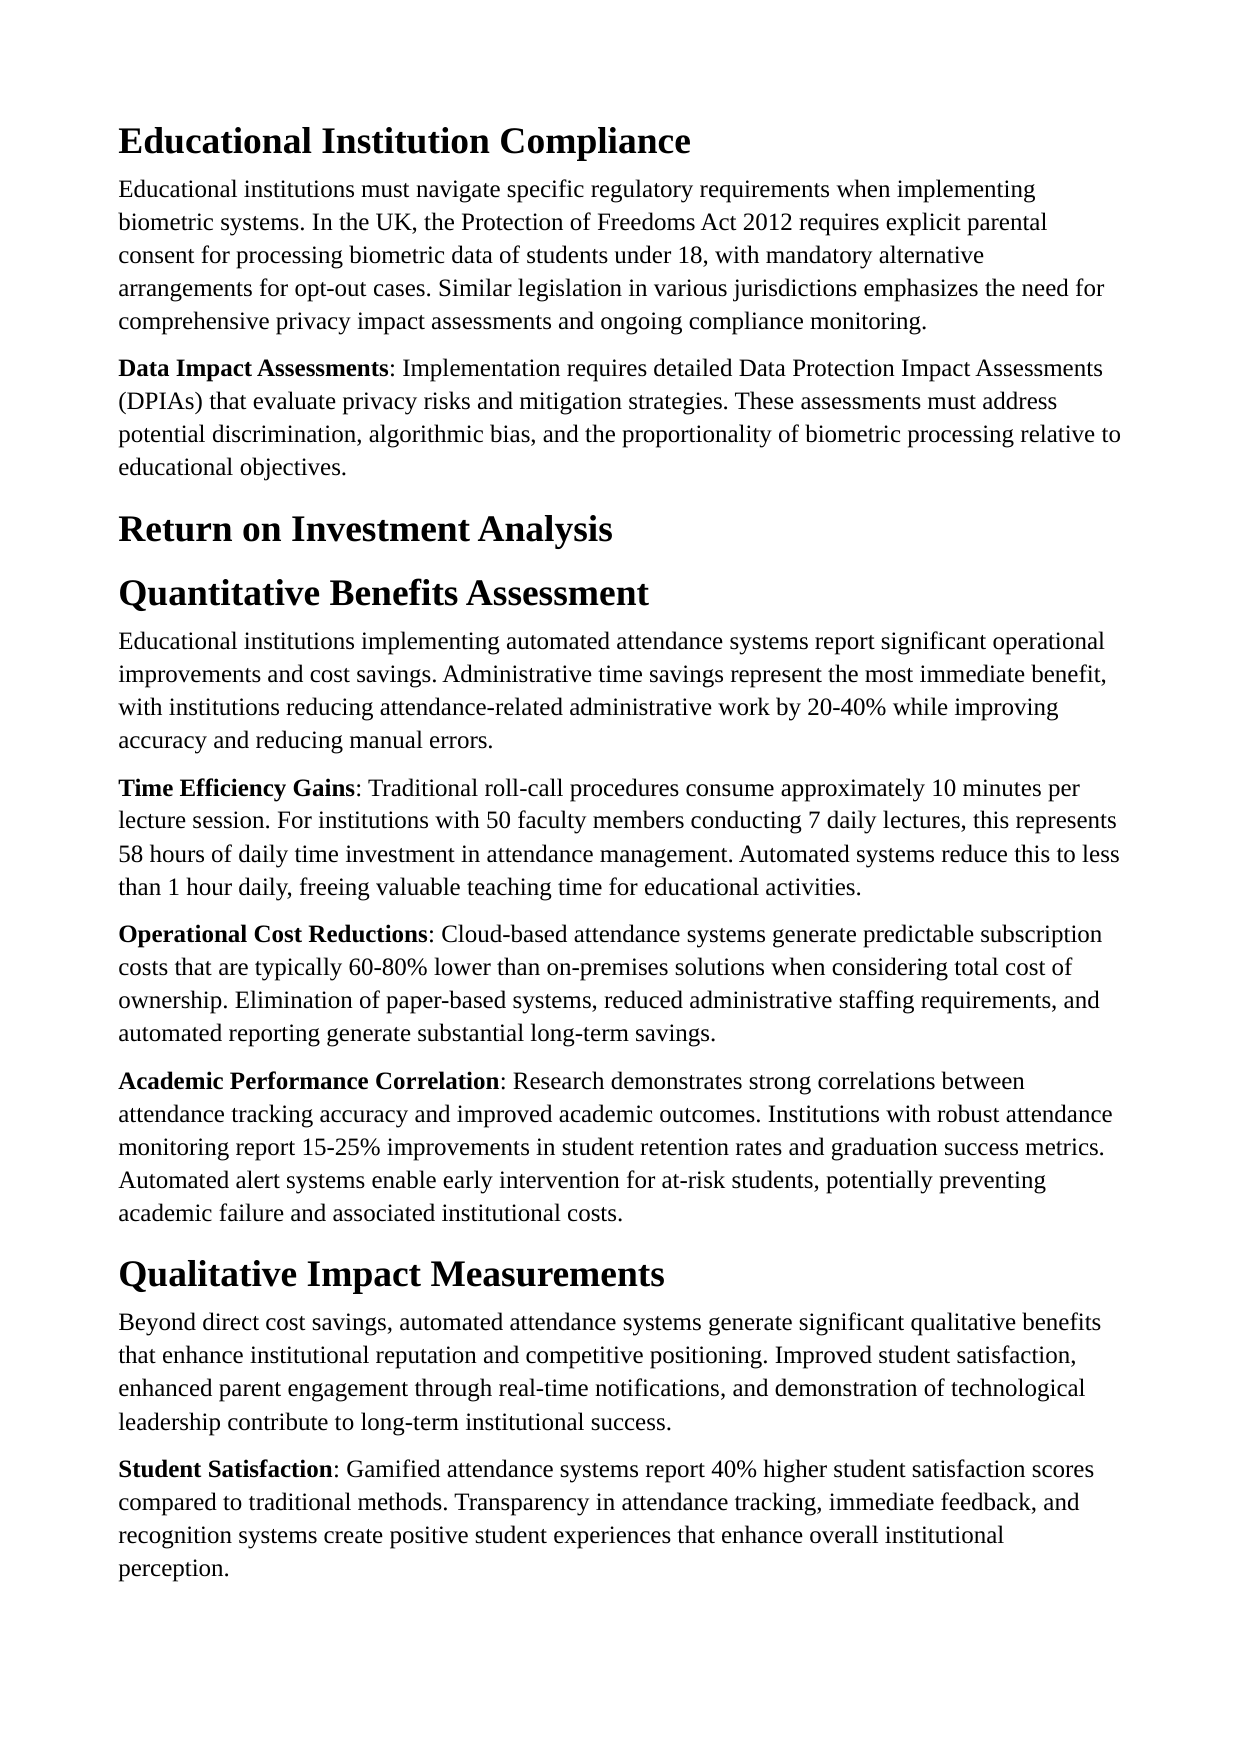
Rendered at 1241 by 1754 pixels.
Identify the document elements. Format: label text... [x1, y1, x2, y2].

subtitle Qualitative Impact Measurements [118, 1252, 1122, 1295]
text Educational institutions must navigate specific regulatory requirements when implementing biometric systems. In the UK, the Protection of Freedoms Act 2012 requires explicit parental consent for processing biometric data of students under 18, with mandatory alternative arrangements for opt-out cases. Similar legislation in various jurisdictions emphasizes the need for comprehensive privacy impact assessments and ongoing compliance monitoring. [118, 174, 1122, 334]
subtitle Quantitative Benefits Assessment [118, 570, 1122, 613]
text Data Impact Assessments: Implementation requires detailed Data Protection Impact Assessments (DPIAs) that evaluate privacy risks and mitigation strategies. These assessments must address potential discrimination, algorithmic bias, and the proportionality of biometric processing relative to educational objectives. [118, 353, 1122, 481]
text Academic Performance Correlation: Research demonstrates strong correlations between attendance tracking accuracy and improved academic outcomes. Institutions with robust attendance monitoring report 15-25% improvements in student retention rates and graduation success metrics. Automated alert systems enable early intervention for at-risk students, potentially preventing academic failure and associated institutional costs. [118, 1066, 1122, 1227]
text Time Efficiency Gains: Traditional roll-call procedures consume approximately 10 minutes per lecture session. For institutions with 50 faculty members conducting 7 daily lectures, this represents 58 hours of daily time investment in attendance management. Automated systems reduce this to less than 1 hour daily, freeing valuable teaching time for educational activities. [118, 773, 1122, 900]
text Educational institutions implementing automated attendance systems report significant operational improvements and cost savings. Administrative time savings represent the most immediate benefit, with institutions reducing attendance-related administrative work by 20-40% while improving accuracy and reducing manual errors. [118, 626, 1122, 754]
text Operational Cost Reductions: Cloud-based attendance systems generate predictable subscription costs that are typically 60-80% lower than on-premises solutions when considering total cost of ownership. Elimination of paper-based systems, reduced administrative staffing requirements, and automated reporting generate substantial long-term savings. [118, 919, 1122, 1047]
text Student Satisfaction: Gamified attendance systems report 40% higher student satisfaction scores compared to traditional methods. Transparency in attendance tracking, immediate feedback, and recognition systems create positive student experiences that enhance overall institutional perception. [118, 1454, 1122, 1582]
subtitle Educational Institution Compliance [118, 118, 1122, 161]
subtitle Return on Investment Analysis [118, 506, 1122, 549]
text Beyond direct cost savings, automated attendance systems generate significant qualitative benefits that enhance institutional reputation and competitive positioning. Improved student satisfaction, enhanced parent engagement through real-time notifications, and demonstration of technological leadership contribute to long-term institutional success. [118, 1307, 1122, 1435]
